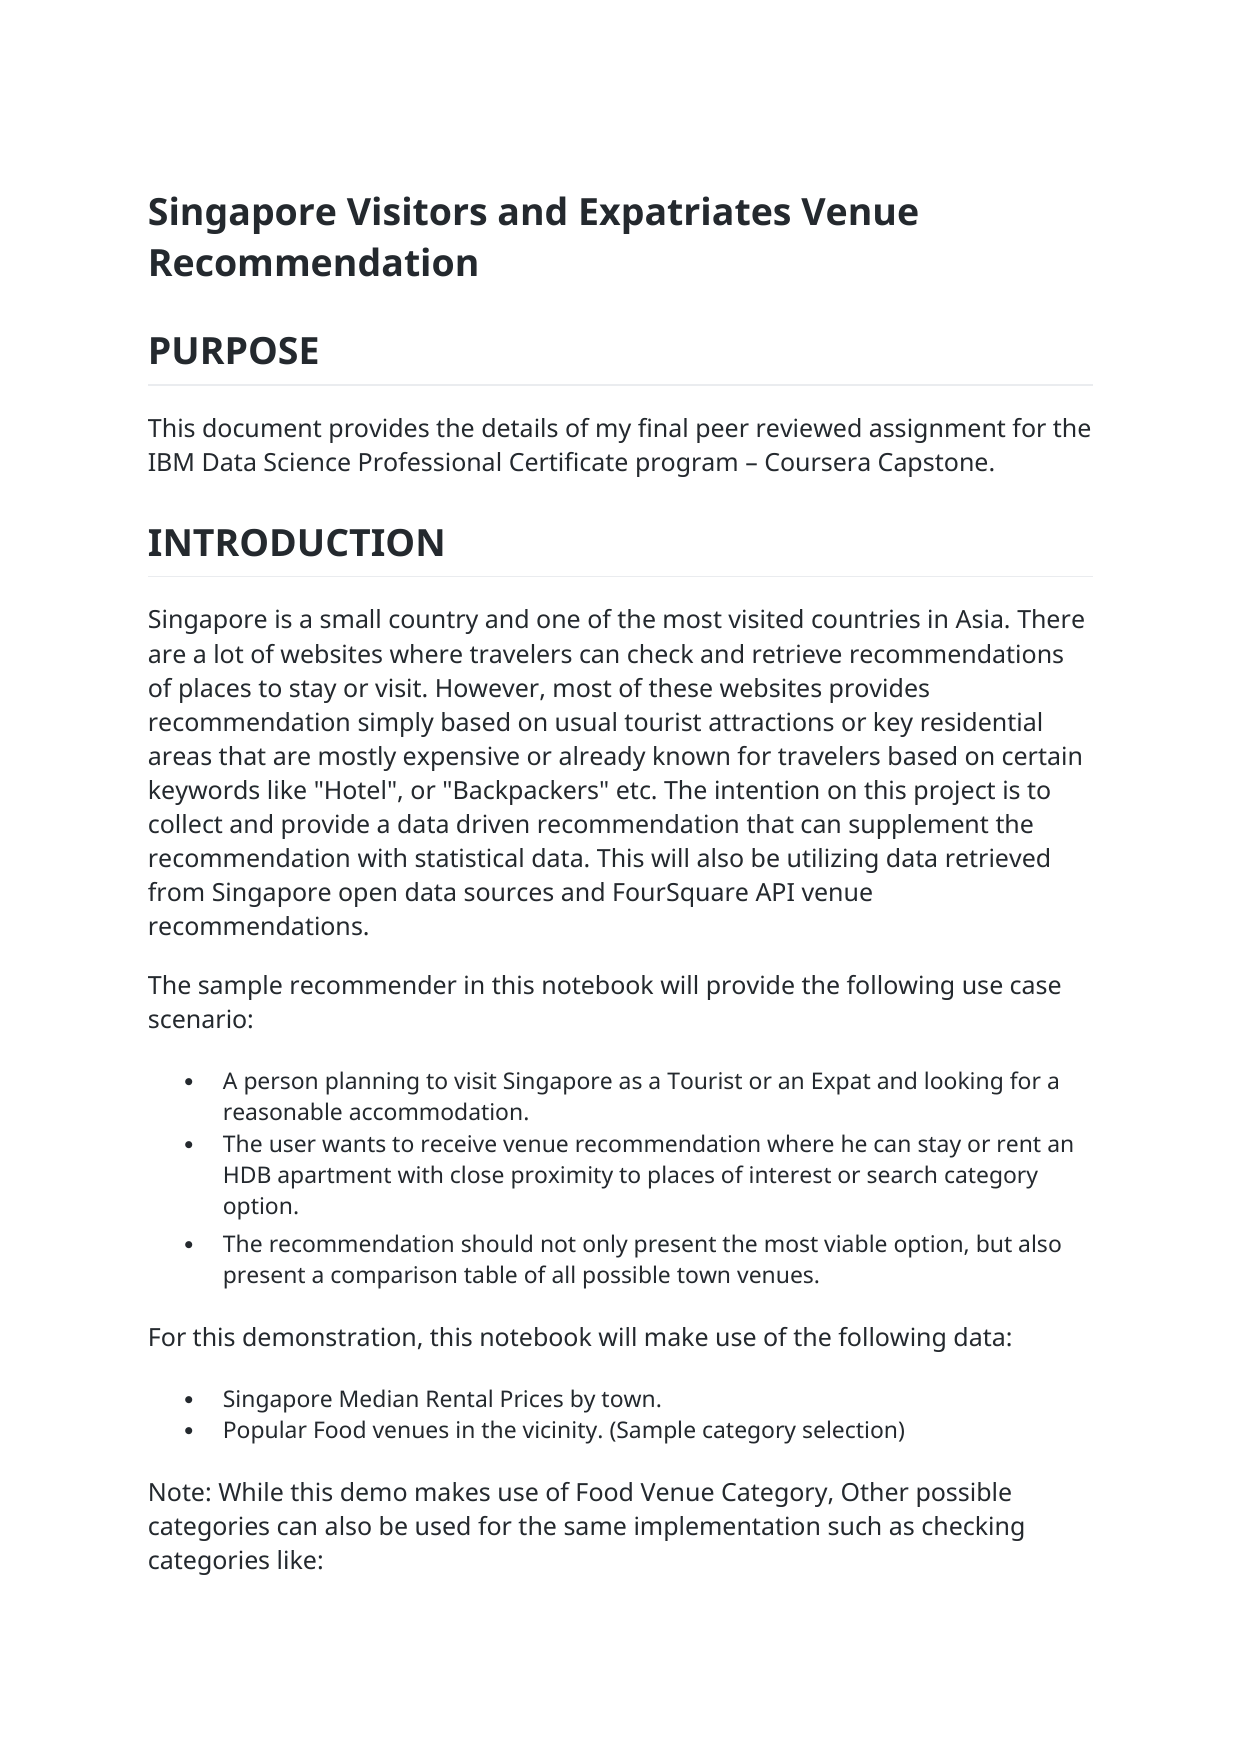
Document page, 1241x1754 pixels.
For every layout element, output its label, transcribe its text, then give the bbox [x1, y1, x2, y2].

subtitle PURPOSE [148, 325, 1093, 384]
text For this demonstration, this notebook will make use of the following data: [148, 1319, 1093, 1353]
text The sample recommender in this notebook will provide the following use case scenario: [148, 968, 1093, 1036]
list Singapore Median Rental Prices by town. [185, 1382, 1093, 1414]
text Note: While this demo makes use of Food Venue Category, Other possible categories can also be used for the same implementation such as checking categories like: [148, 1474, 1093, 1576]
list The recommendation should not only present the most viable option, but also present a comparison table of all possible town venues. [185, 1228, 1093, 1290]
subtitle INTRODUCTION [148, 516, 1093, 576]
text Singapore is a small country and one of the most visited countries in Asia. There are a lot of websites where travelers can check and retrieve recommendations of places to stay or visit. However, most of these websites provides recommendation simply based on usual tourist attractions or key residential areas that are mostly expensive or already known for travelers based on certain keywords like "Hotel", or "Backpackers" etc. The intention on this project is to collect and provide a data driven recommendation that can supplement the recommendation with statistical data. This will also be utilizing data retrieved from Singapore open data sources and FourSquare API venue recommendations. [148, 602, 1093, 943]
text Singapore Visitors and Expatriates Venue Recommendation [148, 185, 1093, 287]
list A person planning to visit Singapore as a Tourist or an Expat and looking for a reasonable accommodation. [185, 1065, 1093, 1128]
text This document provides the details of my final peer reviewed assignment for the IBM Data Science Professional Certificate program – Coursera Capstone. [148, 411, 1093, 479]
list Popular Food venues in the vicinity. (Sample category selection) [185, 1414, 1093, 1445]
list The user wants to receive venue recommendation where he can stay or rent an HDB apartment with close proximity to places of interest or search category option. [185, 1128, 1093, 1221]
